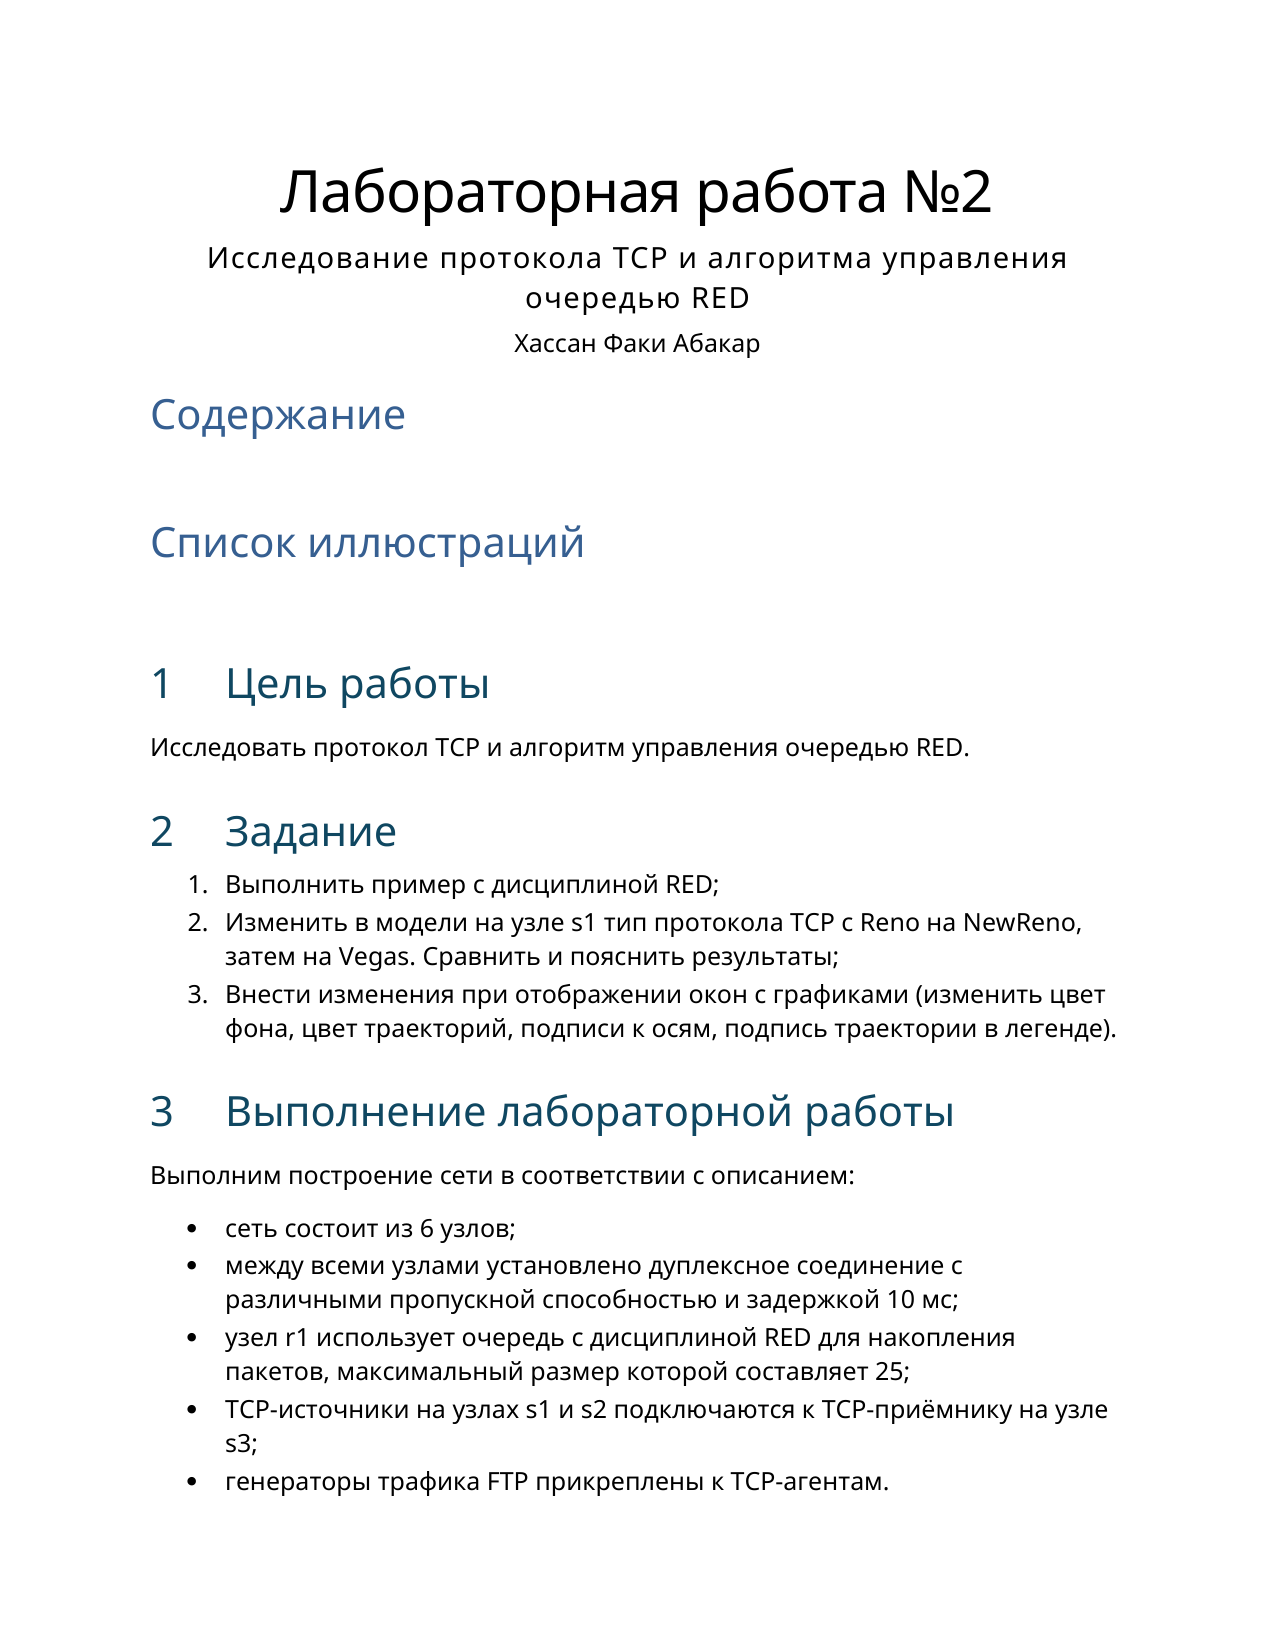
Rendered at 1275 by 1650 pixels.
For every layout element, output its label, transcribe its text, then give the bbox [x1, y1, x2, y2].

subtitle 2 Задание [150, 801, 1125, 858]
list Изменить в модели на узле s1 тип протокола TCP с Reno на NewReno, затем на Vegas. Сравнить и пояснить результаты; [187, 904, 1125, 972]
list Внести изменения при отображении окон с графиками (изменить цвет фона, цвет траекторий, подписи к осям, подпись траектории в легенде). [187, 976, 1125, 1044]
list TCP-источники на узлах s1 и s2 подключаются к TCP-приёмнику на узле s3; [187, 1392, 1125, 1460]
list узел r1 использует очередь с дисциплиной RED для накопления пакетов, максимальный размер которой составляет 25; [187, 1320, 1125, 1388]
subtitle 1 Цель работы [150, 654, 1125, 711]
list генераторы трафика FTP прикреплены к TCP-агентам. [187, 1464, 1125, 1498]
list между всеми узлами установлено дуплексное соединение с различными пропускной способностью и задержкой 10 мс; [187, 1248, 1125, 1316]
text Хассан Факи Абакар [150, 326, 1125, 359]
text Выполним построение сети в соответствии с описанием: [150, 1157, 1125, 1191]
list сеть состоит из 6 узлов; [187, 1210, 1125, 1244]
subtitle 3 Выполнение лабораторной работы [150, 1082, 1125, 1139]
subtitle Исследование протокола TCP и алгоритма управления очередью RED [150, 238, 1125, 317]
title Лабораторная работа №2 [150, 150, 1125, 229]
list Выполнить пример с дисциплиной RED; [187, 867, 1125, 901]
text Исследовать протокол TCP и алгоритм управления очередью RED. [150, 730, 1125, 764]
